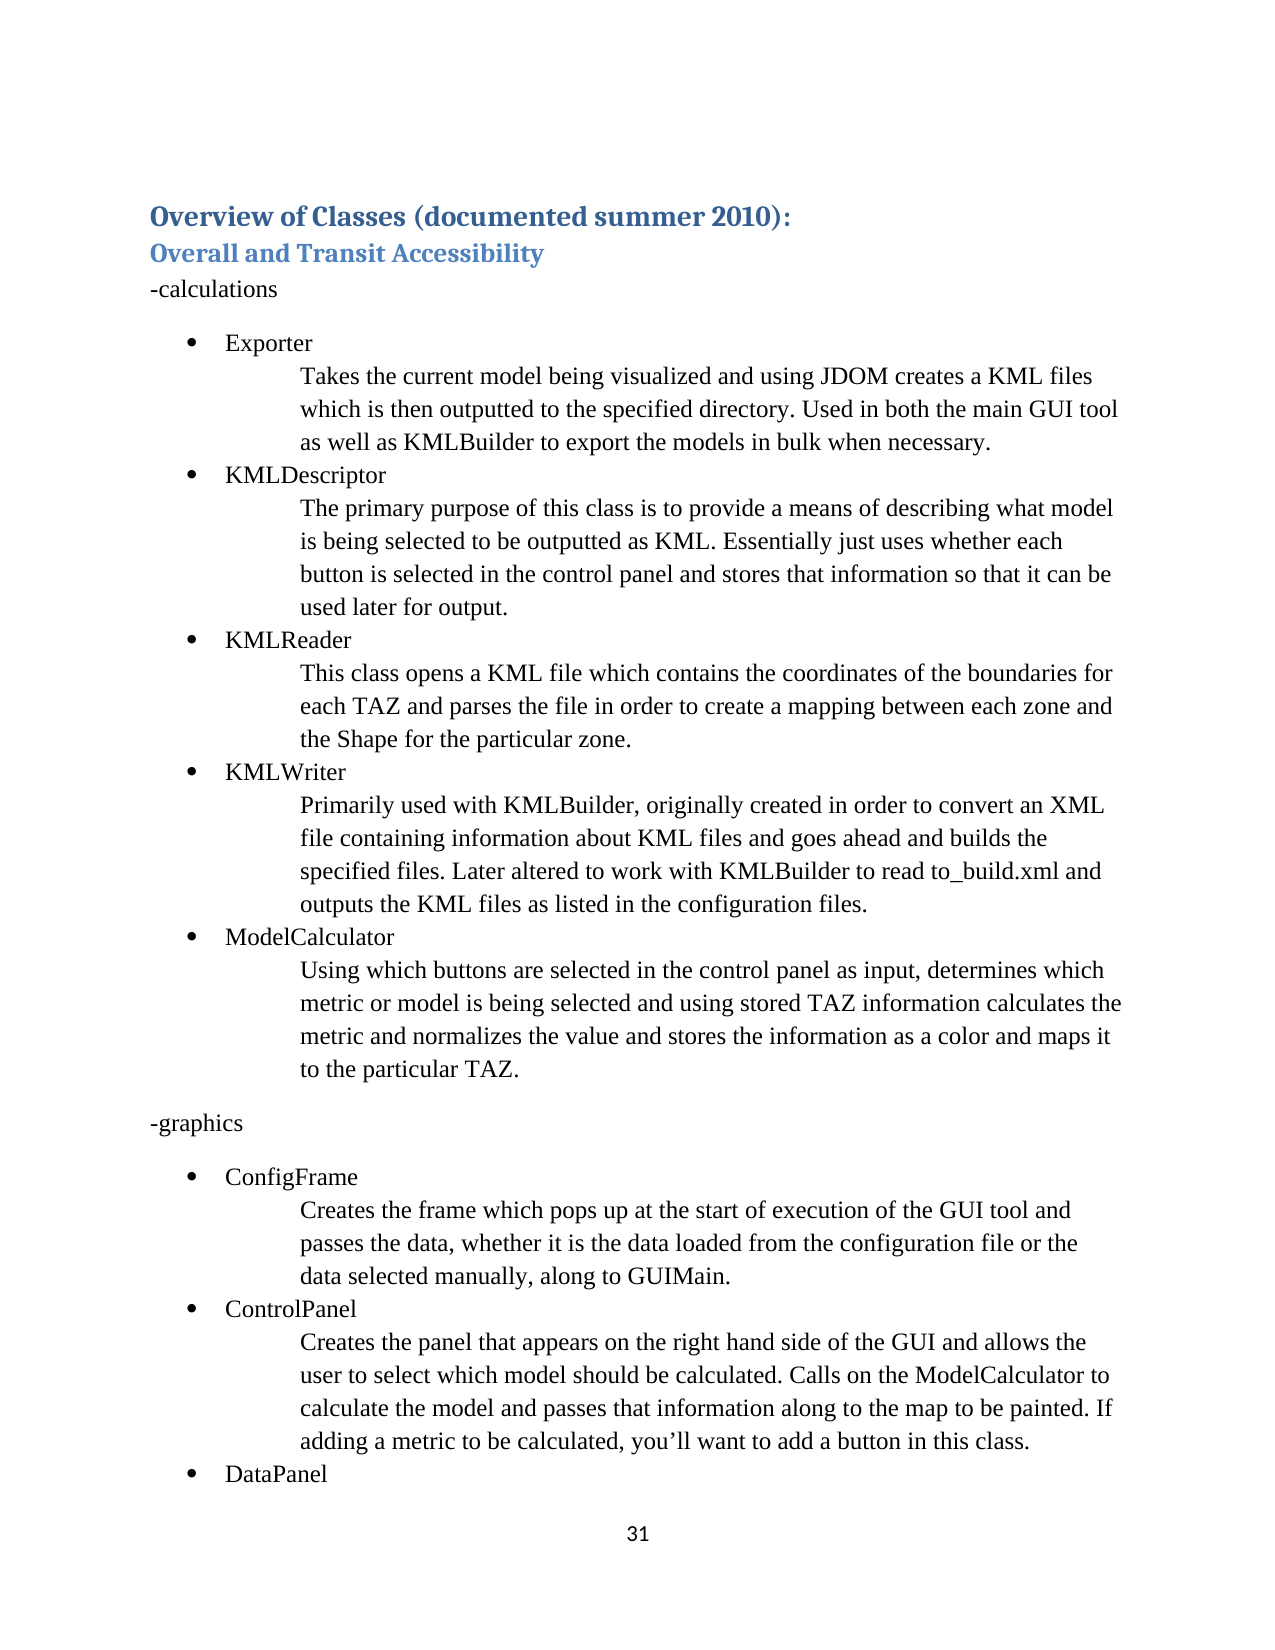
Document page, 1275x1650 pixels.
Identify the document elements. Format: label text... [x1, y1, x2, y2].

text Overall and Transit Accessibility -calculations [150, 238, 1125, 303]
list KMLDescriptor [187, 460, 1125, 489]
list Creates the panel that appears on the right hand side of the GUI and allows the user to select which model should be calculated. Calls on the ModelCalculator to calculate the model and passes that information along to the map to be painted. If adding a metric to be calculated, you’ll want to add a button in this class. [300, 1327, 1125, 1455]
list This class opens a KML file which contains the coordinates of the boundaries for each TAZ and parses the file in order to create a mapping between each zone and the Shape for the particular zone. [300, 658, 1125, 753]
text -graphics [150, 1108, 1125, 1137]
list ControlPanel [187, 1294, 1125, 1323]
list DataPanel [187, 1459, 1125, 1488]
list The primary purpose of this class is to provide a means of describing what model is being selected to be outputted as KML. Essentially just uses whether each button is selected in the control panel and stores that information so that it can be used later for output. [300, 493, 1125, 621]
list Takes the current model being visualized and using JDOM creates a KML files which is then outputted to the specified directory. Used in both the main GUI tool as well as KMLBuilder to export the models in bulk when necessary. [300, 361, 1125, 456]
list Using which buttons are selected in the control panel as input, determines which metric or model is being selected and using stored TAZ information calculates the metric and normalizes the value and stores the information as a color and maps it to the particular TAZ. [300, 955, 1125, 1083]
list Exporter [187, 328, 1125, 357]
list Primarily used with KMLBuilder, originally created in order to convert an XML file containing information about KML files and goes ahead and builds the specified files. Later altered to work with KMLBuilder to read to_build.xml and outputs the KML files as listed in the configuration files. [300, 790, 1125, 918]
list KMLReader [187, 625, 1125, 654]
list KMLWriter [187, 757, 1125, 786]
list ConfigFrame [187, 1162, 1125, 1191]
subtitle Overview of Classes (documented summer 2010): [150, 200, 1125, 233]
list ModelCalculator [187, 922, 1125, 951]
list Creates the frame which pops up at the start of execution of the GUI tool and passes the data, whether it is the data loaded from the configuration file or the data selected manually, along to GUIMain. [300, 1195, 1125, 1290]
